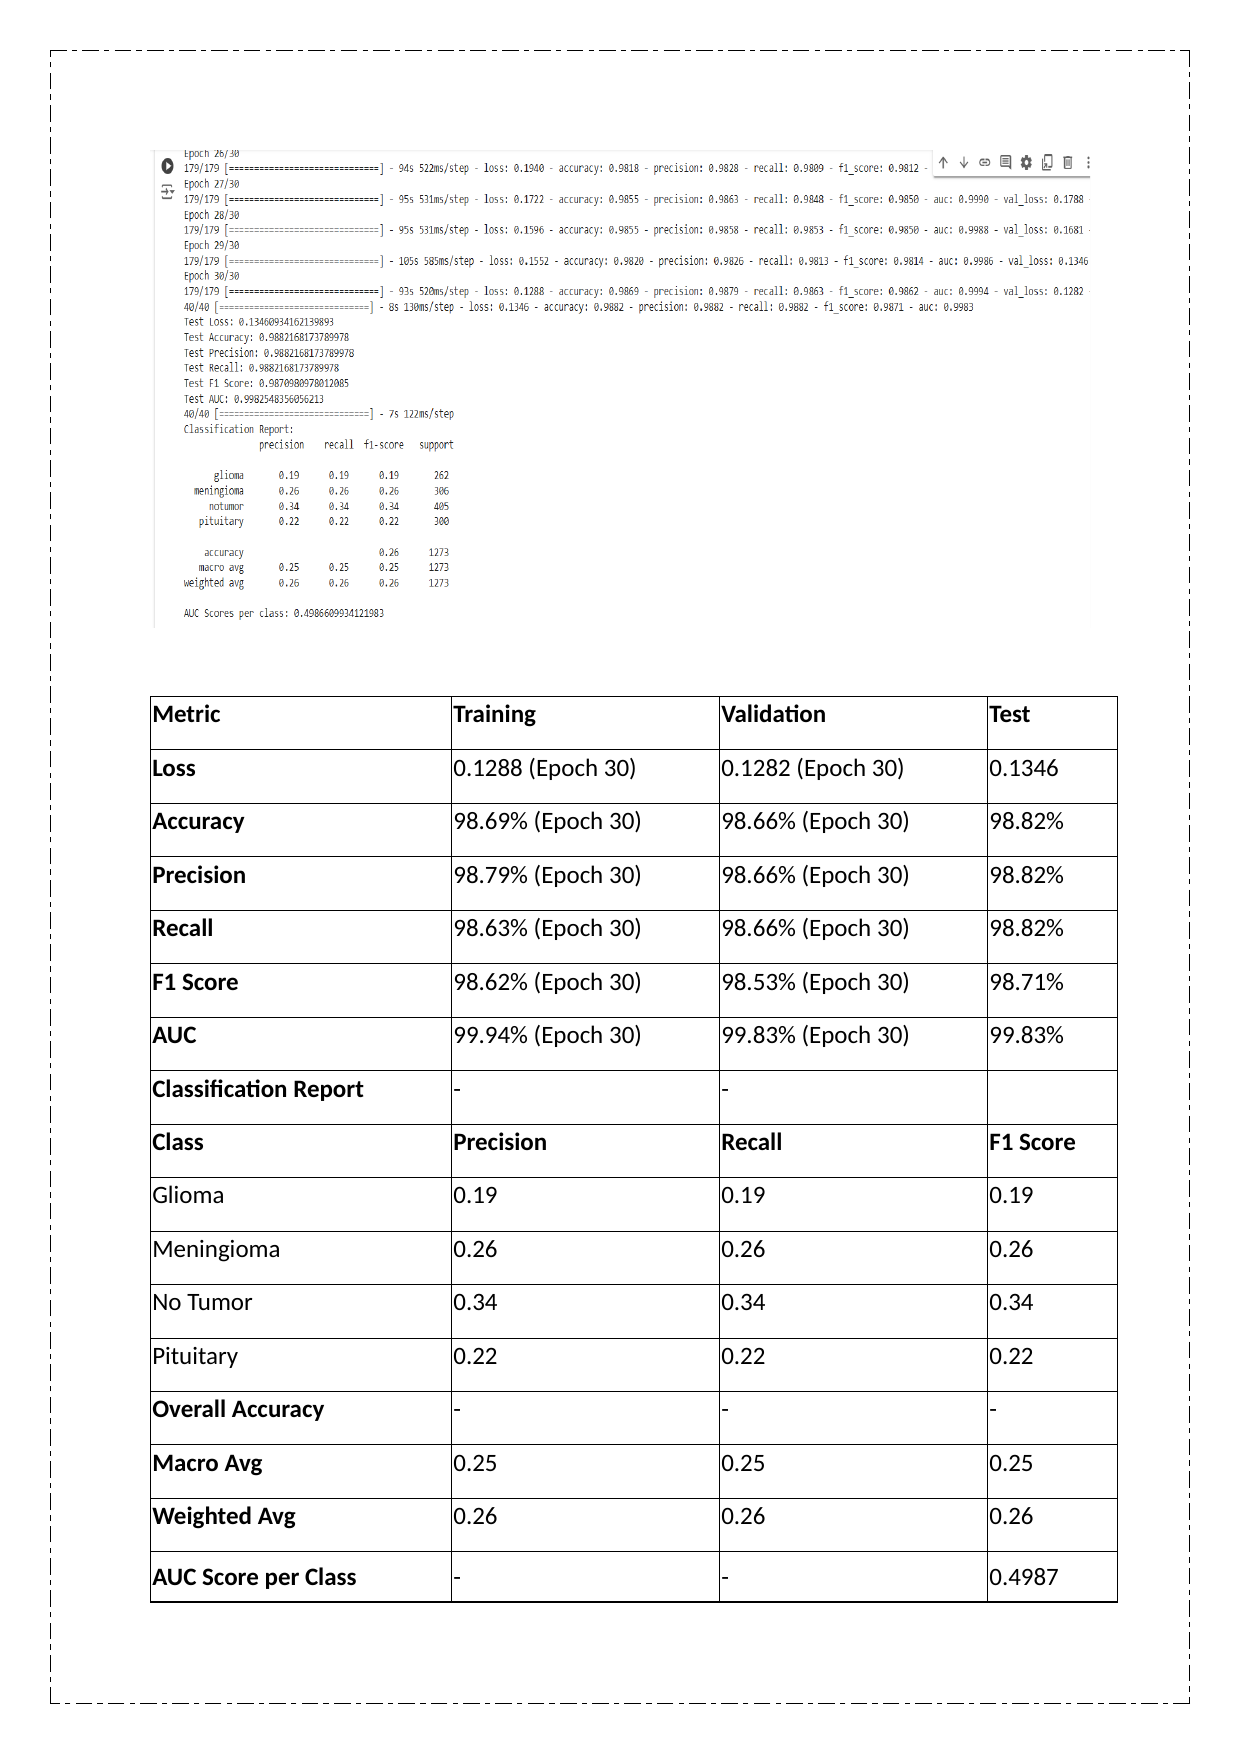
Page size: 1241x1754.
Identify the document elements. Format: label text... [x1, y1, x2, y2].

table_cell Accuracy [151, 804, 451, 856]
table_cell Recall [720, 1125, 987, 1177]
picture [150, 150, 1091, 628]
table_cell 0.26 [720, 1499, 987, 1551]
table_cell 99.94% (Epoch 30) [452, 1018, 719, 1070]
table_cell 98.66% (Epoch 30) [720, 857, 987, 910]
table_cell Overall Accuracy [151, 1392, 451, 1444]
table_cell 98.69% (Epoch 30) [452, 804, 719, 856]
table_cell 0.1282 (Epoch 30) [720, 750, 987, 803]
table_cell 98.53% (Epoch 30) [720, 964, 987, 1017]
table_cell AUC Score per Class [151, 1552, 451, 1601]
table_cell 98.82% [988, 911, 1117, 963]
table_cell 0.25 [452, 1445, 719, 1498]
table_cell 0.34 [720, 1285, 987, 1337]
table_cell - [720, 1392, 987, 1444]
table_cell Precision [151, 857, 451, 910]
table_cell 0.19 [988, 1178, 1117, 1231]
table_cell 98.62% (Epoch 30) [452, 964, 719, 1017]
table_cell [988, 1071, 1117, 1124]
table_cell 0.22 [988, 1339, 1117, 1391]
table_cell 98.66% (Epoch 30) [720, 911, 987, 963]
table_cell Recall [151, 911, 451, 963]
table_header Metric [151, 697, 451, 749]
table_cell 98.82% [988, 804, 1117, 856]
table_cell 0.22 [452, 1339, 719, 1391]
table_cell 0.1288 (Epoch 30) [452, 750, 719, 803]
table_cell F1 Score [151, 964, 451, 1017]
table_cell 98.66% (Epoch 30) [720, 804, 987, 856]
table_cell 0.34 [452, 1285, 719, 1337]
table_cell 98.63% (Epoch 30) [452, 911, 719, 963]
table_header Training [452, 697, 719, 749]
table_cell AUC [151, 1018, 451, 1070]
table_header Test [988, 697, 1117, 749]
table_cell 0.34 [988, 1285, 1117, 1337]
table_cell 0.26 [988, 1232, 1117, 1284]
table_cell - [720, 1552, 987, 1601]
table_cell 98.79% (Epoch 30) [452, 857, 719, 910]
table_cell 99.83% [988, 1018, 1117, 1070]
table_cell Meningioma [151, 1232, 451, 1284]
table_cell 0.19 [452, 1178, 719, 1231]
table_cell Loss [151, 750, 451, 803]
table_cell 0.19 [720, 1178, 987, 1231]
table_cell Weighted Avg [151, 1499, 451, 1551]
table_cell Class [151, 1125, 451, 1177]
table_cell 0.26 [988, 1499, 1117, 1551]
table_cell 0.22 [720, 1339, 987, 1391]
table_cell 99.83% (Epoch 30) [720, 1018, 987, 1070]
table_cell 98.71% [988, 964, 1117, 1017]
table_cell Pituitary [151, 1339, 451, 1391]
table_cell 0.26 [452, 1499, 719, 1551]
table_cell Classification Report [151, 1071, 451, 1124]
table_cell 0.25 [720, 1445, 987, 1498]
table_cell 0.1346 [988, 750, 1117, 803]
table_cell 0.25 [988, 1445, 1117, 1498]
table_cell 0.26 [720, 1232, 987, 1284]
table_cell - [720, 1071, 987, 1124]
table_cell - [988, 1392, 1117, 1444]
table_cell - [452, 1071, 719, 1124]
table_cell 0.4987 [988, 1552, 1117, 1601]
table_cell 98.82% [988, 857, 1117, 910]
table_cell Glioma [151, 1178, 451, 1231]
table_cell F1 Score [988, 1125, 1117, 1177]
table_cell Precision [452, 1125, 719, 1177]
table_cell Macro Avg [151, 1445, 451, 1498]
table_cell 0.26 [452, 1232, 719, 1284]
table_cell No Tumor [151, 1285, 451, 1337]
table_cell - [452, 1392, 719, 1444]
table_header Validation [720, 697, 987, 749]
table_cell - [452, 1552, 719, 1601]
